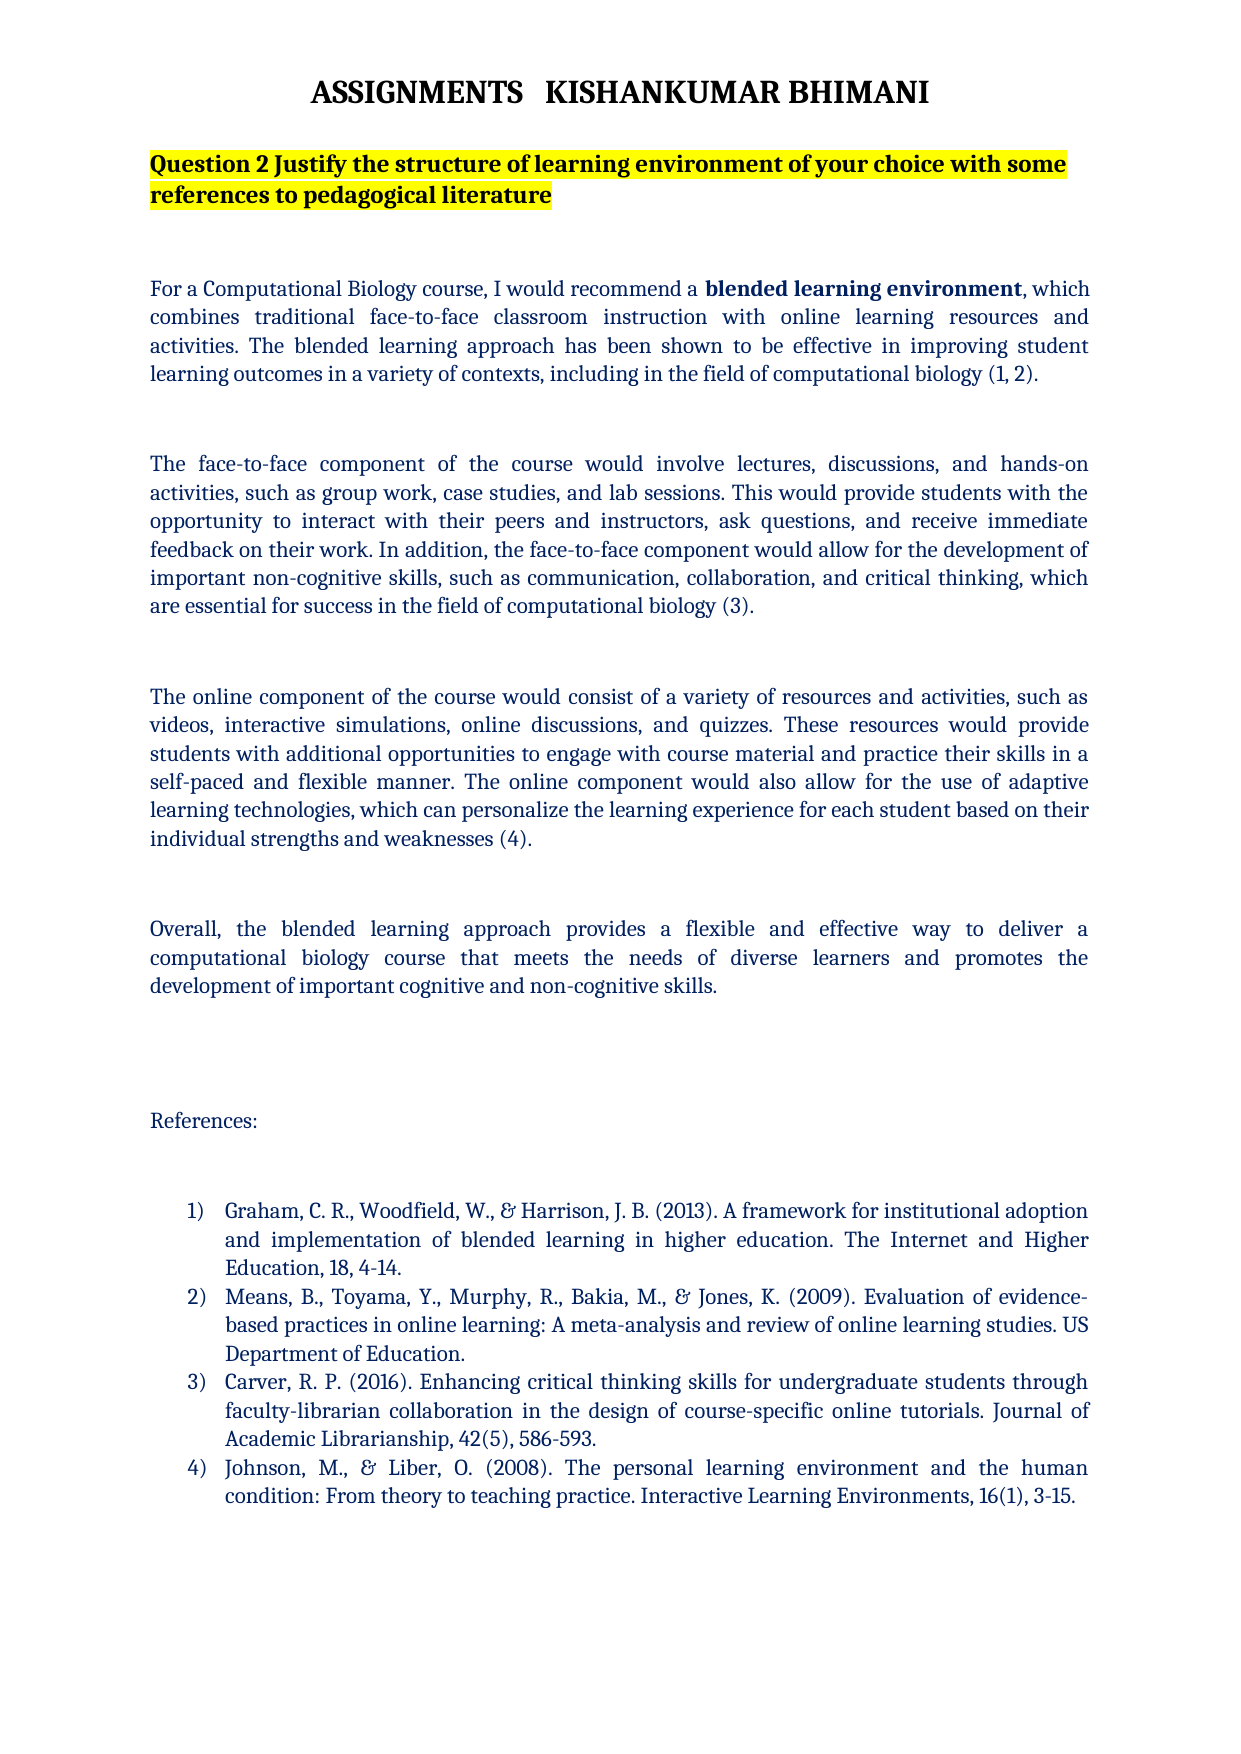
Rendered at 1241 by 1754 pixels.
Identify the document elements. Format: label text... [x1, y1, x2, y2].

text The online component of the course would consist of a variety of resources and activities, such as videos, interactive simulations, online discussions, and quizzes. These resources would provide students with additional opportunities to engage with course material and practice their skills in a self-paced and flexible manner. The online component would also allow for the use of adaptive learning technologies, which can personalize the learning experience for each student based on their individual strengths and weaknesses (4). [150, 683, 1090, 852]
text The face-to-face component of the course would involve lectures, discussions, and hands-on activities, such as group work, case studies, and lab sessions. This would provide students with the opportunity to interact with their peers and instructors, ask questions, and receive immediate feedback on their work. In addition, the face-to-face component would allow for the development of important non-cognitive skills, such as communication, collaboration, and critical thinking, which are essential for success in the field of computational biology (3). [150, 451, 1090, 620]
text References: [150, 1108, 1090, 1134]
list Graham, C. R., Woodfield, W., & Harrison, J. B. (2013). A framework for institutional adoption and implementation of blended learning in higher education. The Internet and Higher Education, 18, 4-14. [187, 1198, 1090, 1282]
list Johnson, M., & Liber, O. (2008). The personal learning environment and the human condition: From theory to teaching practice. Interactive Learning Environments, 16(1), 3-15. [187, 1454, 1090, 1509]
text Overall, the blended learning approach provides a flexible and effective way to deliver a computational biology course that meets the needs of diverse learners and promotes the development of important cognitive and non-cognitive skills. [150, 916, 1090, 999]
text For a Computational Biology course, I would recommend a blended learning environment, which combines traditional face-to-face classroom instruction with online learning resources and activities. The blended learning approach has been shown to be effective in improving student learning outcomes in a variety of contexts, including in the field of computational biology (1, 2). [150, 276, 1090, 387]
list Means, B., Toyama, Y., Murphy, R., Bakia, M., & Jones, K. (2009). Evaluation of evidence-based practices in online learning: A meta-analysis and review of online learning studies. US Department of Education. [187, 1284, 1090, 1367]
text Question 2 Justify the structure of learning environment of your choice with some references to pedagogical literature [150, 150, 1090, 210]
list Carver, R. P. (2016). Enhancing critical thinking skills for undergraduate students through faculty-librarian collaboration in the design of course-specific online tutorials. Journal of Academic Librarianship, 42(5), 586-593. [187, 1369, 1090, 1452]
